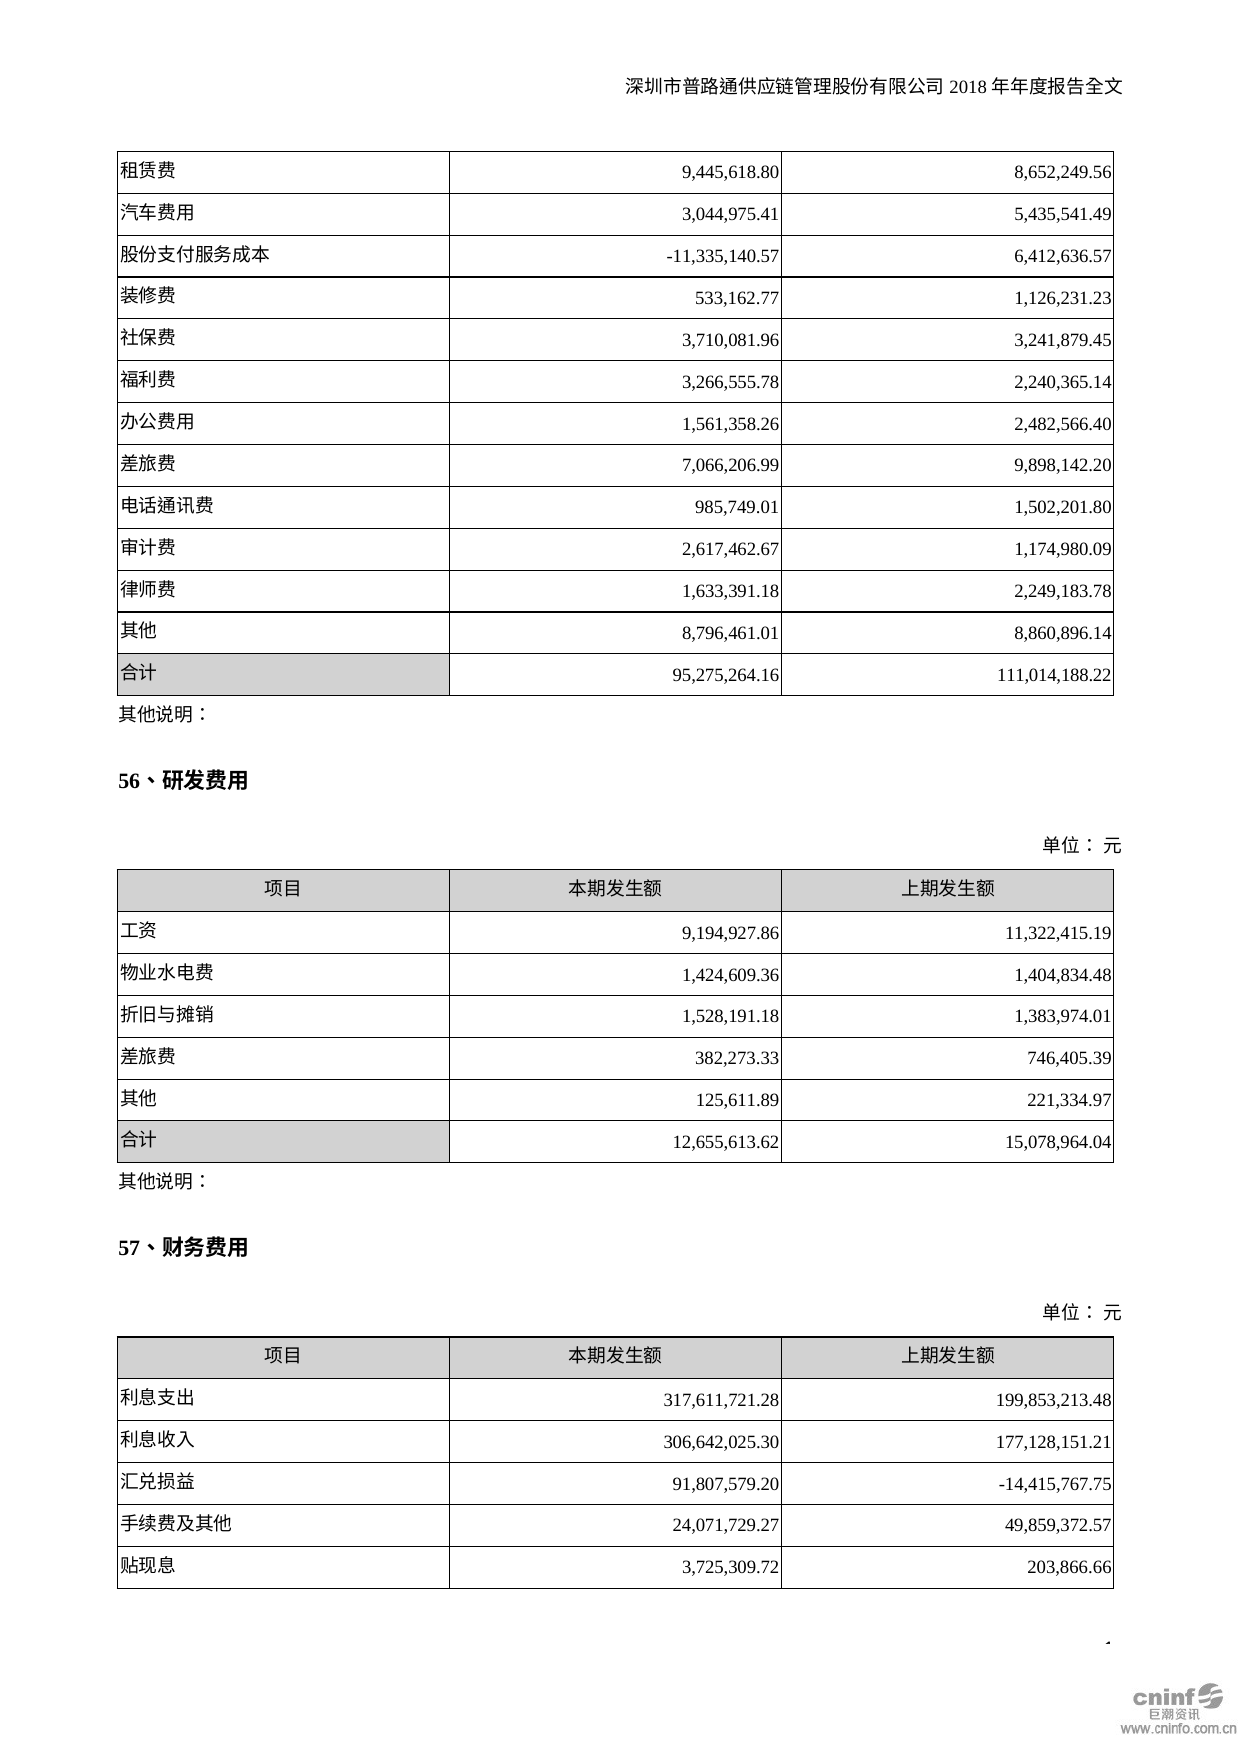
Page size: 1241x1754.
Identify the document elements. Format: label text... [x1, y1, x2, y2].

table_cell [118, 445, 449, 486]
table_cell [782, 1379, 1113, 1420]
text 其他说明： [118, 1169, 1133, 1194]
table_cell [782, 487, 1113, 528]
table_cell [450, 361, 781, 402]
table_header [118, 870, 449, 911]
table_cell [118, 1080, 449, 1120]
subtitle 56、研发费用 [118, 765, 1133, 795]
text 其他说明： [118, 701, 1133, 727]
picture [1115, 1680, 1240, 1737]
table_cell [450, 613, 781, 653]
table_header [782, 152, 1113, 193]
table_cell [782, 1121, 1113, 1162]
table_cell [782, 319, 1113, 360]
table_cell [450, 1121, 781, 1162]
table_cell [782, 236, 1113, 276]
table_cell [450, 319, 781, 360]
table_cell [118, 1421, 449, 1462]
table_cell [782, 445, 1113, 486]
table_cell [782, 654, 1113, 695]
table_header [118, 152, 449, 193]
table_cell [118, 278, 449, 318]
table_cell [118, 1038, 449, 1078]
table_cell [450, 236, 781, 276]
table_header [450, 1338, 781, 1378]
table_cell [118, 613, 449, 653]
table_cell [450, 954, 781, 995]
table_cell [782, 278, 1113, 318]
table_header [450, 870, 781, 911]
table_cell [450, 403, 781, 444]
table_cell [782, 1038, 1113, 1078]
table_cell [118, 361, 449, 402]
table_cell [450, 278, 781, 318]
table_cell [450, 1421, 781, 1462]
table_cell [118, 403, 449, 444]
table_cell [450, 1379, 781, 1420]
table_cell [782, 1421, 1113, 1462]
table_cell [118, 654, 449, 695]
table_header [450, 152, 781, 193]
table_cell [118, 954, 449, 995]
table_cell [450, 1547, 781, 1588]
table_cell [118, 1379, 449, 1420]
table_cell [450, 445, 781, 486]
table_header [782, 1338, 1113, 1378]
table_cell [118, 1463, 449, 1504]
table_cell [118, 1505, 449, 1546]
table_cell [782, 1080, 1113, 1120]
subtitle 57、财务费用 [118, 1232, 1133, 1262]
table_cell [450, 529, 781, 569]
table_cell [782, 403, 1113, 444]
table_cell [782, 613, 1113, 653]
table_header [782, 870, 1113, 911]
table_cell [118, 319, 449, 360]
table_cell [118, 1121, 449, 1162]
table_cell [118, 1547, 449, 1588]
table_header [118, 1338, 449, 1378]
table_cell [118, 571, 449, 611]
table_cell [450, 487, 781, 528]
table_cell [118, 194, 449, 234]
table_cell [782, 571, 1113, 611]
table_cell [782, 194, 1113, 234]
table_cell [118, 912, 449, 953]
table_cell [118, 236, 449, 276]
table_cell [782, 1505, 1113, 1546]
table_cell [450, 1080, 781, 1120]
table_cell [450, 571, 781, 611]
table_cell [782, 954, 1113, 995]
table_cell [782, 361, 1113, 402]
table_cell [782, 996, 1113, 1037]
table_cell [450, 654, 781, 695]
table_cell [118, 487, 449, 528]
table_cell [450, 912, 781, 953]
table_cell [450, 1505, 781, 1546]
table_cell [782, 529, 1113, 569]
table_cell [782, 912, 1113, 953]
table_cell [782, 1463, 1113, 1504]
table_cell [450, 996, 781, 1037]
text 单位： 元 [102, 1299, 1122, 1325]
text 单位： 元 [102, 832, 1122, 858]
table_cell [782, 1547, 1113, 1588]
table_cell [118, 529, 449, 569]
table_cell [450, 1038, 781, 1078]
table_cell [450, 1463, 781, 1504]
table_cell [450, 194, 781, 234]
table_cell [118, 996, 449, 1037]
